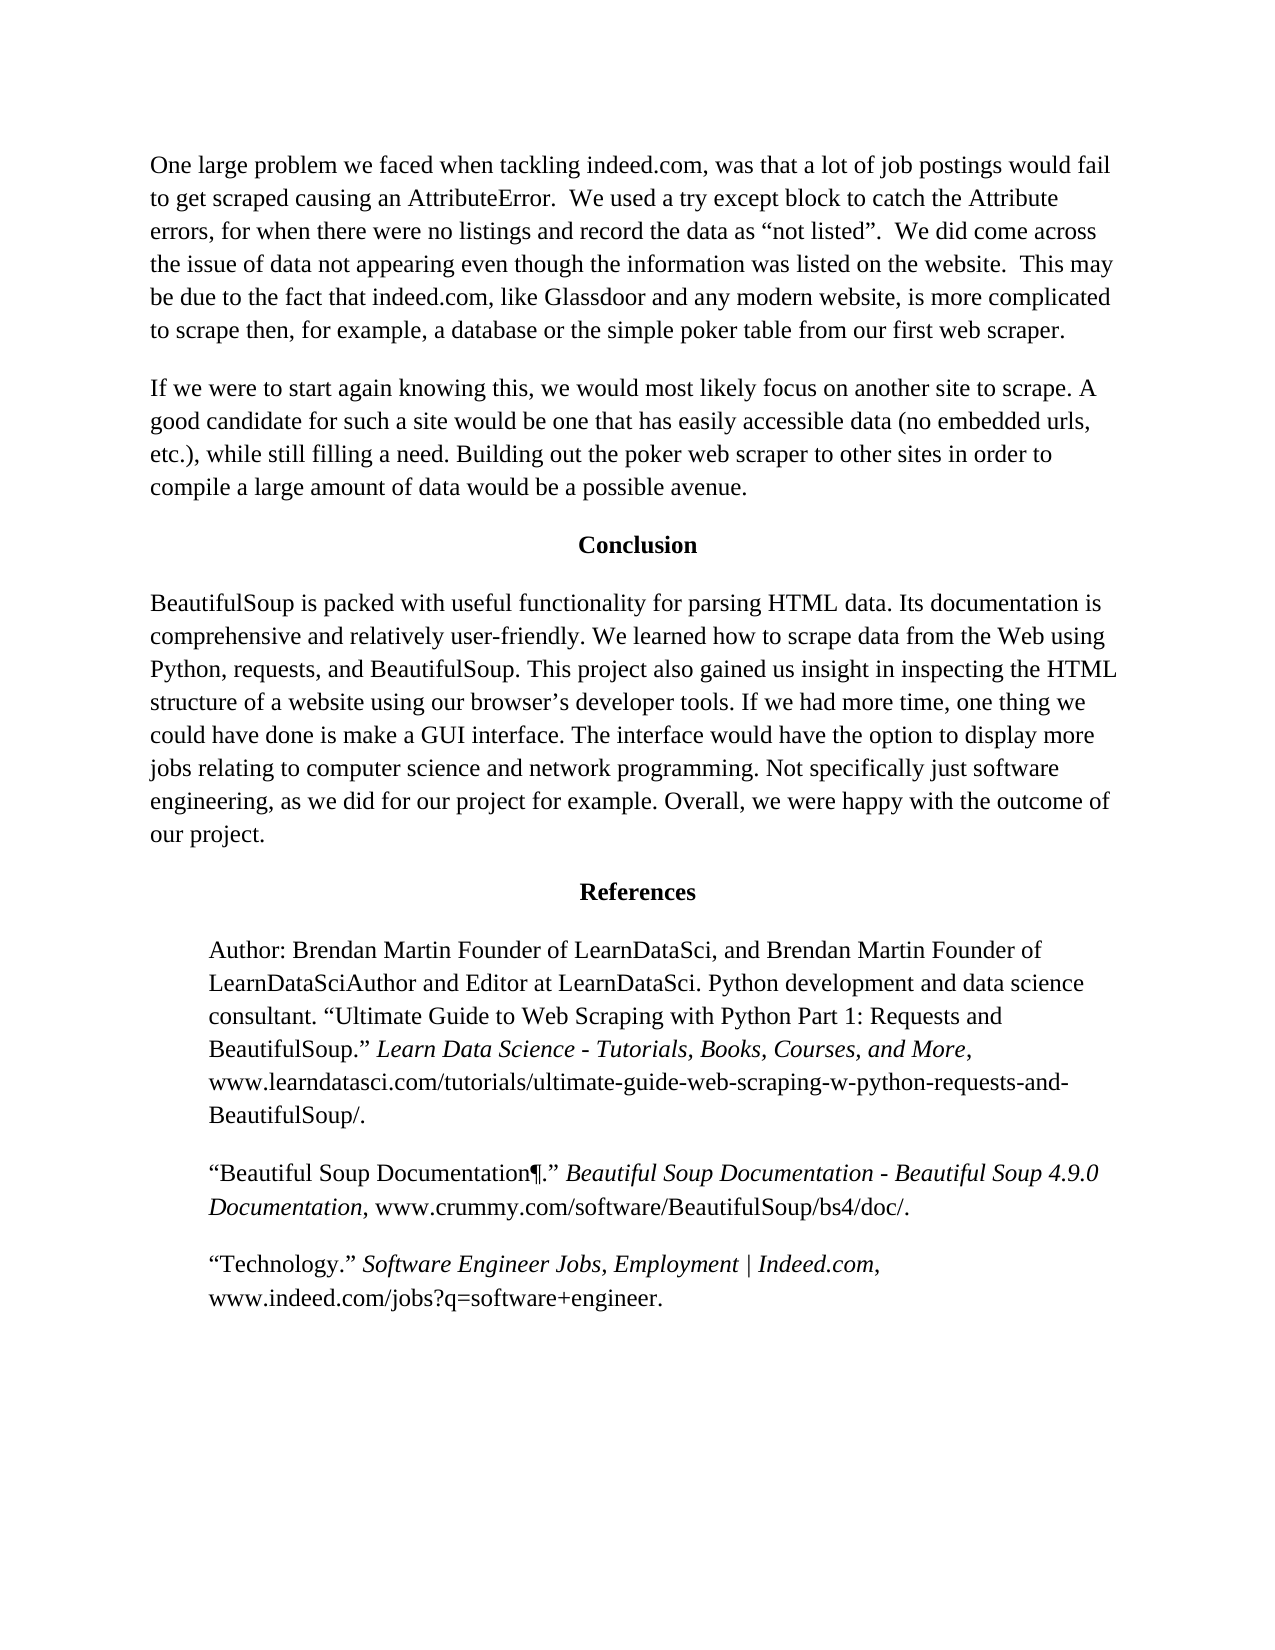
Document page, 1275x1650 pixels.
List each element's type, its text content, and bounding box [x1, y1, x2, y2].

text One large problem we faced when tackling indeed.com, was that a lot of job postings would fail to get scraped causing an AttributeError. We used a try except block to catch the Attribute errors, for when there were no listings and record the data as “not listed”. We did come across the issue of data not appearing even though the information was listed on the website. This may be due to the fact that indeed.com, like Glassdoor and any modern website, is more complicated to scrape then, for example, a database or the simple poker table from our first web scraper. [150, 150, 1125, 344]
text “Beautiful Soup Documentation¶.” Beautiful Soup Documentation - Beautiful Soup 4.9.0 Documentation, www.crummy.com/software/BeautifulSoup/bs4/doc/. [208, 1158, 1125, 1220]
text If we were to start again knowing this, we would most likely focus on another site to scrape. A good candidate for such a site would be one that has easily accessible data (no embedded urls, etc.), while still filling a need. Building out the poker web scraper to other sites in order to compile a large amount of data would be a possible avenue. [150, 373, 1125, 501]
text “Technology.” Software Engineer Jobs, Employment | Indeed.com, www.indeed.com/jobs?q=software+engineer. [208, 1249, 1125, 1311]
text BeautifulSoup is packed with useful functionality for parsing HTML data. Its documentation is comprehensive and relatively user-friendly. We learned how to scrape data from the Web using Python, requests, and BeautifulSoup. This project also gained us insight in inspecting the HTML structure of a website using our browser’s developer tools. If we had more time, one thing we could have done is make a GUI interface. The interface would have the option to display more jobs relating to computer science and network programming. Not specifically just software engineering, as we did for our project for example. Overall, we were happy with the outcome of our project. [150, 588, 1125, 848]
text Conclusion [150, 530, 1125, 559]
text References [150, 877, 1125, 906]
text Author: Brendan Martin Founder of LearnDataSci, and Brendan Martin Founder of LearnDataSciAuthor and Editor at LearnDataSci. Python development and data science consultant. “Ultimate Guide to Web Scraping with Python Part 1: Requests and BeautifulSoup.” Learn Data Science - Tutorials, Books, Courses, and More, www.learndatasci.com/tutorials/ultimate-guide-web-scraping-w-python-requests-and-BeautifulSoup/. [208, 935, 1125, 1129]
